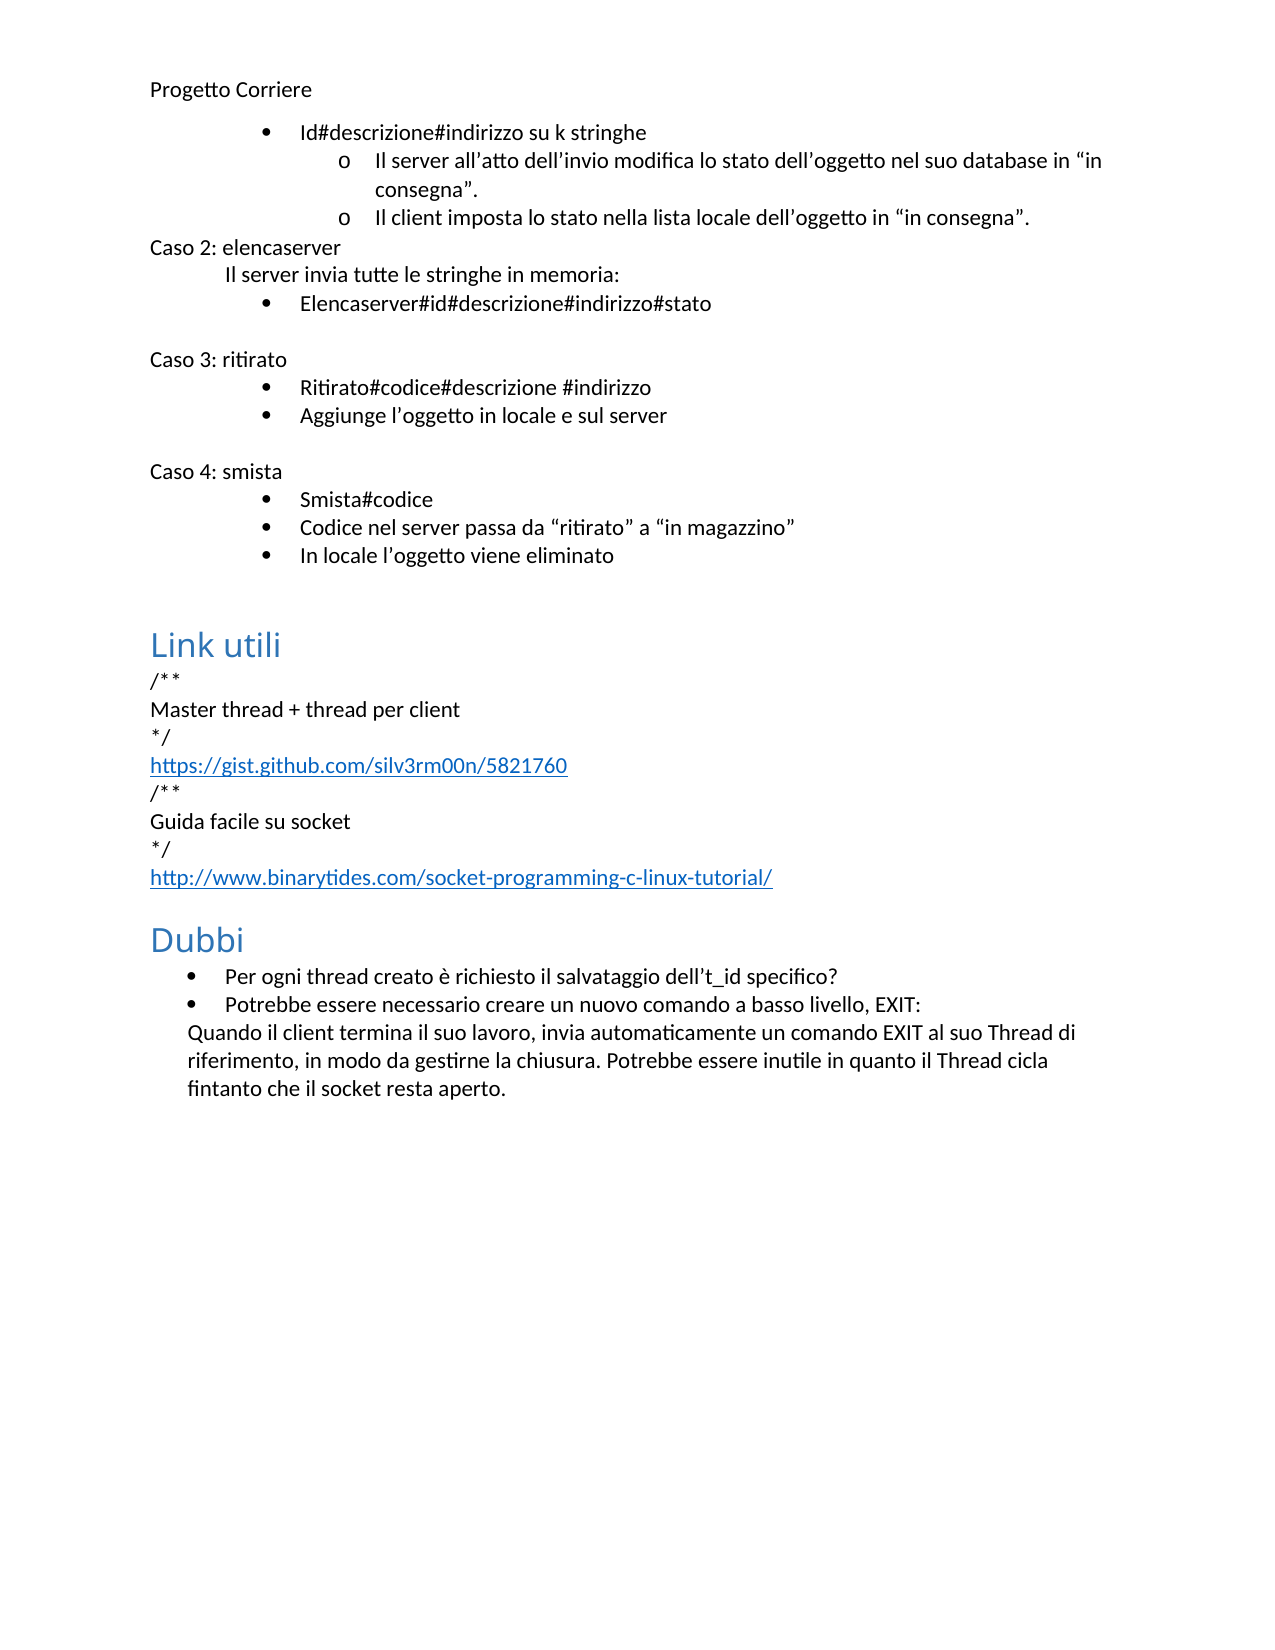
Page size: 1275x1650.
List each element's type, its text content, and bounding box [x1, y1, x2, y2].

text Caso 4: smista [150, 457, 1125, 485]
text Quando il client termina il suo lavoro, invia automaticamente un comando EXIT al suo Thread di riferimento, in modo da gestirne la chiusura. Potrebbe essere inutile in quanto il Thread cicla fintanto che il socket resta aperto. [187, 1018, 1125, 1102]
text Caso 3: ritirato [150, 345, 1125, 373]
text Master thread + thread per client [150, 695, 1125, 723]
list Aggiunge l’oggetto in locale e sul server [262, 401, 1125, 429]
list Per ogni thread creato è richiesto il salvataggio dell’t_id specifico? [187, 962, 1125, 990]
text https://gist.github.com/silv3rm00n/5821760 [150, 751, 1125, 779]
list Smista#codice [262, 485, 1125, 513]
list In locale l’oggetto viene eliminato [262, 541, 1125, 569]
text http://www.binarytides.com/socket-programming-c-linux-tutorial/ [150, 863, 1125, 891]
text Il server invia tutte le stringhe in memoria: [150, 261, 1125, 289]
list Id#descrizione#indirizzo su k stringhe [262, 118, 1125, 146]
list Ritirato#codice#descrizione #indirizzo [262, 373, 1125, 401]
text /** [150, 779, 1125, 807]
text Guida facile su socket [150, 807, 1125, 835]
subtitle Link utili [150, 622, 1125, 667]
list Il client imposta lo stato nella lista locale dell’oggetto in “in consegna”. [337, 203, 1125, 233]
text */ [150, 835, 1125, 863]
list Potrebbe essere necessario creare un nuovo comando a basso livello, EXIT: [187, 990, 1125, 1018]
list Codice nel server passa da “ritirato” a “in magazzino” [262, 513, 1125, 541]
text Caso 2: elencaserver [150, 233, 1125, 261]
list Il server all’atto dell’invio modifica lo stato dell’oggetto nel suo database in “in consegna”. [337, 146, 1125, 203]
text */ [150, 723, 1125, 751]
list Elencaserver#id#descrizione#indirizzo#stato [262, 289, 1125, 317]
subtitle Dubbi [150, 916, 1125, 962]
text /** [150, 667, 1125, 695]
